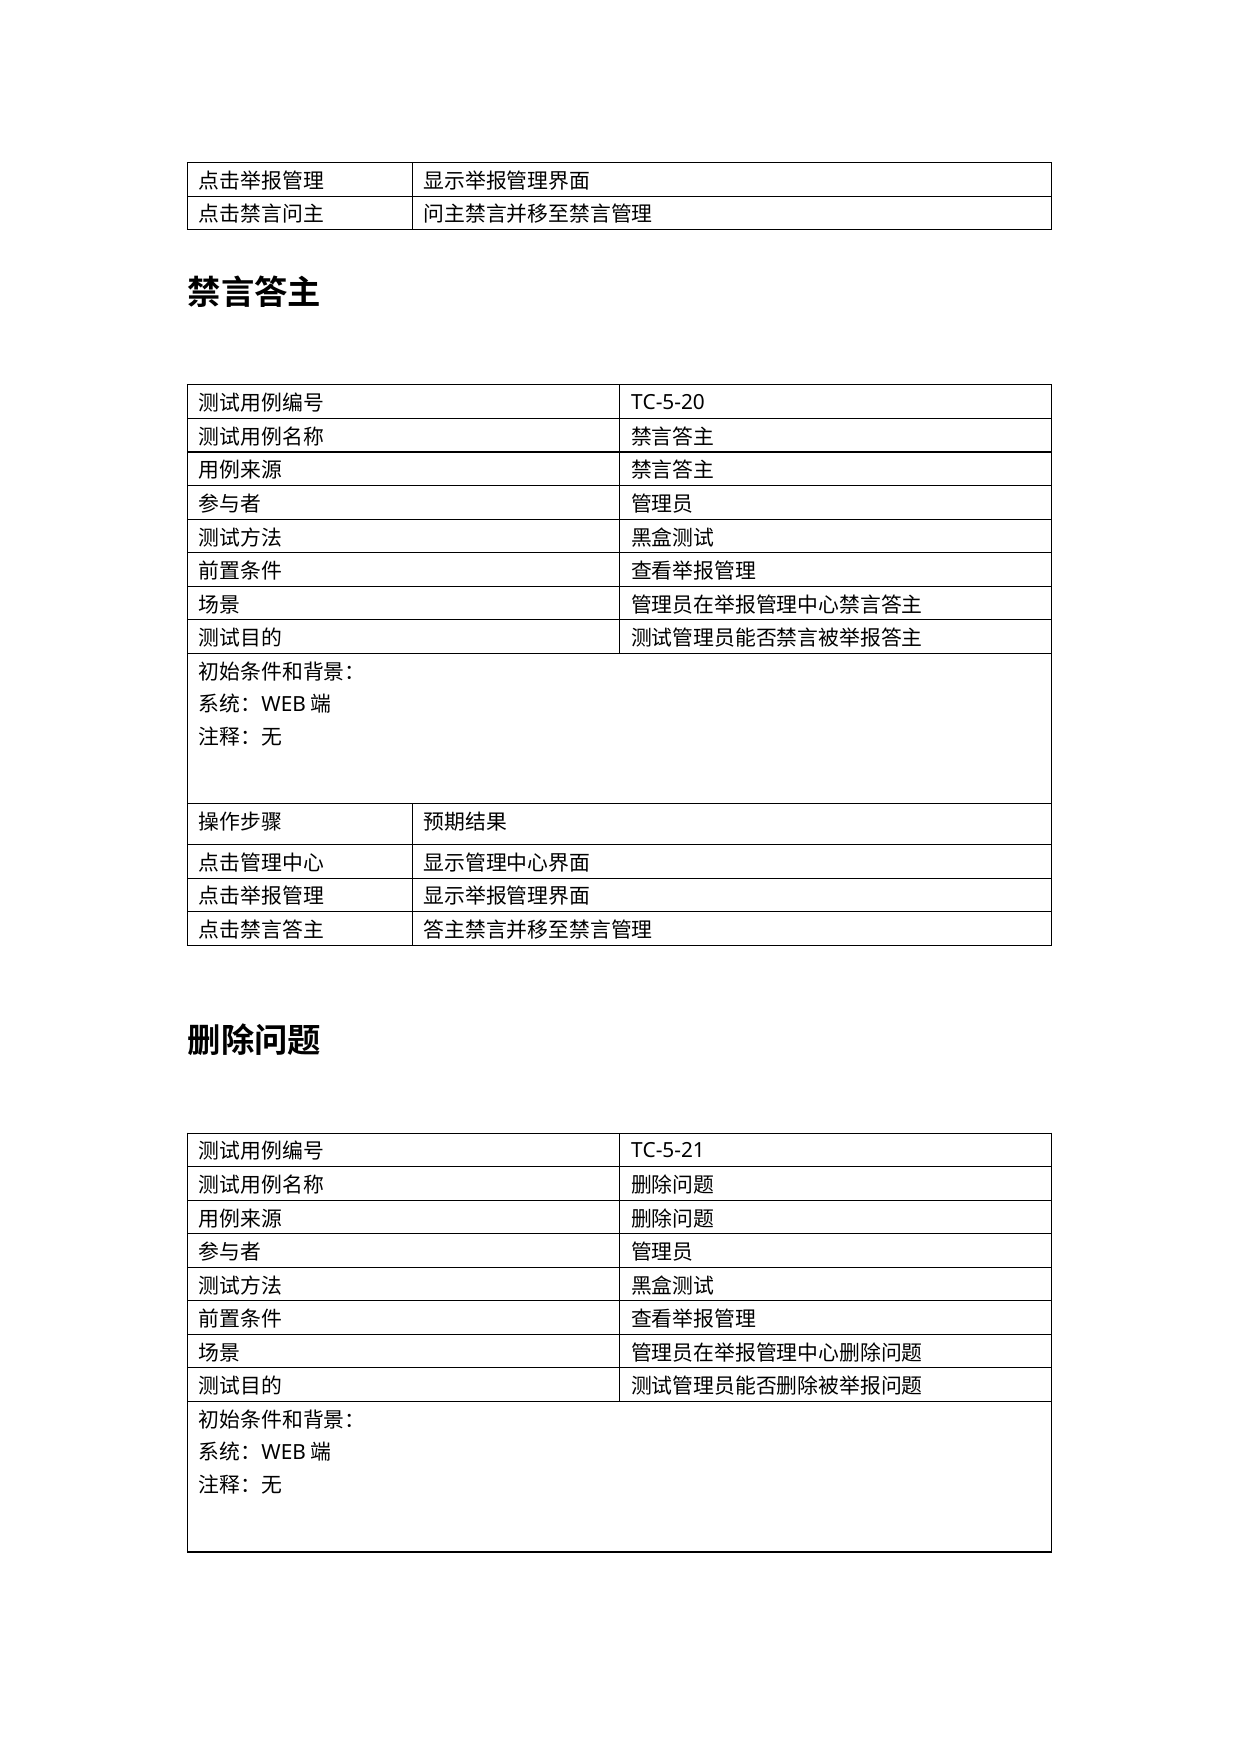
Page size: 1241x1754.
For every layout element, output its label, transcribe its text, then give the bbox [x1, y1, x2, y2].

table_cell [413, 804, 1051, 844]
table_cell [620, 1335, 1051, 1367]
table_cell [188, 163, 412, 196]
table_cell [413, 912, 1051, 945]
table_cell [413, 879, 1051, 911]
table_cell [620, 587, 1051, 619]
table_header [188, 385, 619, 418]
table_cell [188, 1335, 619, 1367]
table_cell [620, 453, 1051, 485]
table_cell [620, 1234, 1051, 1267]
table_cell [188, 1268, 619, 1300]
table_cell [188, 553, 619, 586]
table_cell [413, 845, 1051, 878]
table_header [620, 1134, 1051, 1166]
subtitle 禁言答主 [187, 257, 1053, 322]
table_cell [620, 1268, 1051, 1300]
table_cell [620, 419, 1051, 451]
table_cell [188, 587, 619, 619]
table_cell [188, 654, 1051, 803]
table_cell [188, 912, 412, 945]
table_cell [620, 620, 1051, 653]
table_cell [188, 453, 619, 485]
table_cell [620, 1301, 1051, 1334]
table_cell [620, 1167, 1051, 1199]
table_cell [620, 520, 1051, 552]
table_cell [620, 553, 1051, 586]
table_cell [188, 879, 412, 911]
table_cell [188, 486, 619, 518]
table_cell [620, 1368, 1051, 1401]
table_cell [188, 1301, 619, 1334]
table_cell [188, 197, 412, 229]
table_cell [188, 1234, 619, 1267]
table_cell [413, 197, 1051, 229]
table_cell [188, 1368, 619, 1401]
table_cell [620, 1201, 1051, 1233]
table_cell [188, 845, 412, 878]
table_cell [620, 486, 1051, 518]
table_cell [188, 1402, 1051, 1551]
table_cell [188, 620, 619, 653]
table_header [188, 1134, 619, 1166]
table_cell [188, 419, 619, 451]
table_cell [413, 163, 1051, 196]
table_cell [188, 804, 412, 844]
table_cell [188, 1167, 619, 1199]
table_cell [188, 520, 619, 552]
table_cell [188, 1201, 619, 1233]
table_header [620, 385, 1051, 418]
subtitle 删除问题 [187, 1005, 1053, 1070]
